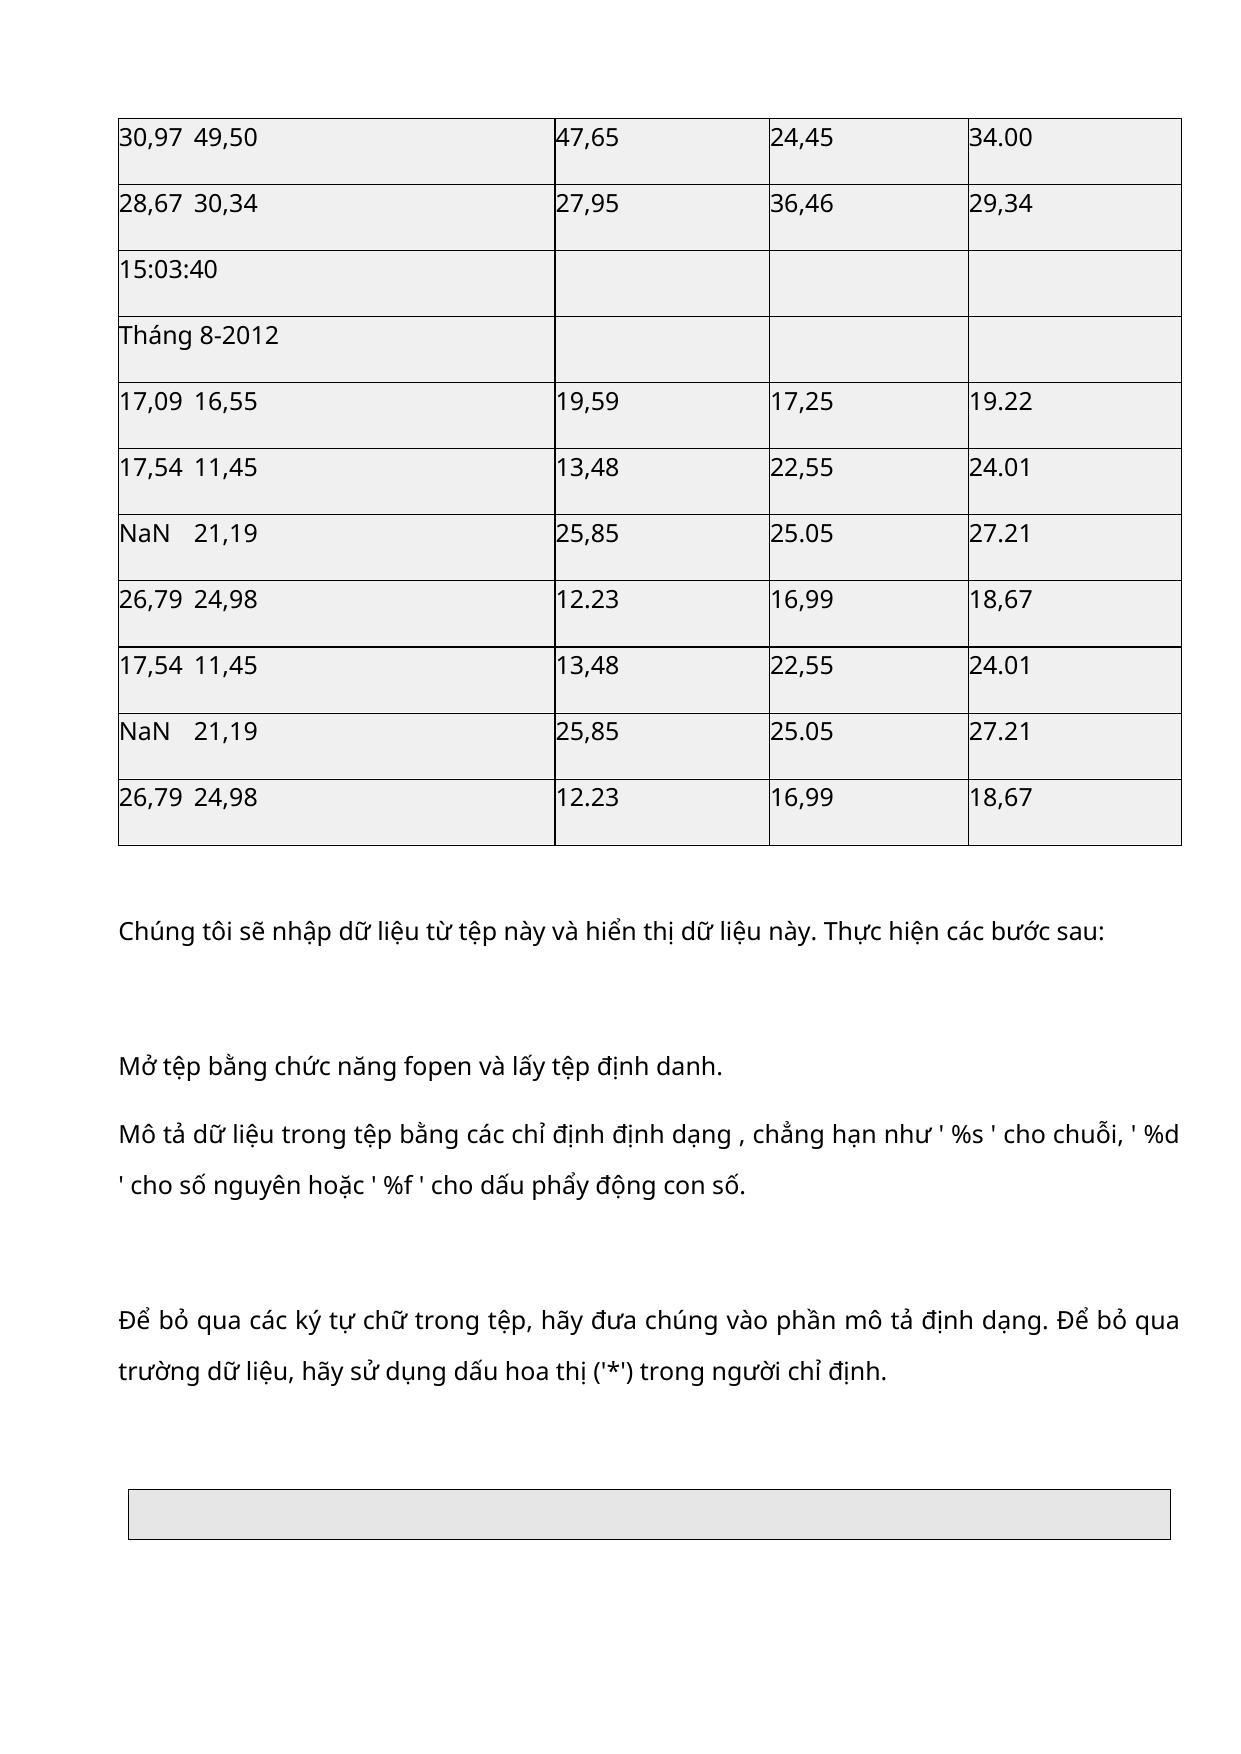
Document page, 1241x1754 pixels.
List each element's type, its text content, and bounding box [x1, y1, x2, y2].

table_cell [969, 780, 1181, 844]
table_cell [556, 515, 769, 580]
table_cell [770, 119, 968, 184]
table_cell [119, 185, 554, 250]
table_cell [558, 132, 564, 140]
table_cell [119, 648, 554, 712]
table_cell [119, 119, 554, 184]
text Mở tệp bằng chức năng fopen và lấy tệp định danh. [118, 1049, 1181, 1083]
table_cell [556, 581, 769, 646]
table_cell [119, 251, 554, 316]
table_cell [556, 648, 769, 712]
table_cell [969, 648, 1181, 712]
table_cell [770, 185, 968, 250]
text Mô tả dữ liệu trong tệp bằng các chỉ định định dạng , chẳng hạn như ' %s ' cho chuỗi, ' %d ' cho số nguyên hoặc ' %f ' cho dấu phẩy động con số. [118, 1116, 1181, 1202]
text Chúng tôi sẽ nhập dữ liệu từ tệp này và hiển thị dữ liệu này. Thực hiện các bước sau: [118, 913, 1181, 947]
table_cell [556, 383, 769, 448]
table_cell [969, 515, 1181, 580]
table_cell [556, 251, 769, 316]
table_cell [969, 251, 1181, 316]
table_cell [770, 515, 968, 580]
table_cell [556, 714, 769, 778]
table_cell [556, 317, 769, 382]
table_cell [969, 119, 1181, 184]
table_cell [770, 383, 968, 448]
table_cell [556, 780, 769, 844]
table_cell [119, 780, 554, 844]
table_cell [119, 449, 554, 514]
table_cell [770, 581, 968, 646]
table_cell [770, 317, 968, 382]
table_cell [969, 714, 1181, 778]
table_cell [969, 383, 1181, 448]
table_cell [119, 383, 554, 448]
text Để bỏ qua các ký tự chữ trong tệp, hãy đưa chúng vào phần mô tả định dạng. Để bỏ qua trường dữ liệu, hãy sử dụng dấu hoa thị ('*') trong người chỉ định. [118, 1303, 1181, 1388]
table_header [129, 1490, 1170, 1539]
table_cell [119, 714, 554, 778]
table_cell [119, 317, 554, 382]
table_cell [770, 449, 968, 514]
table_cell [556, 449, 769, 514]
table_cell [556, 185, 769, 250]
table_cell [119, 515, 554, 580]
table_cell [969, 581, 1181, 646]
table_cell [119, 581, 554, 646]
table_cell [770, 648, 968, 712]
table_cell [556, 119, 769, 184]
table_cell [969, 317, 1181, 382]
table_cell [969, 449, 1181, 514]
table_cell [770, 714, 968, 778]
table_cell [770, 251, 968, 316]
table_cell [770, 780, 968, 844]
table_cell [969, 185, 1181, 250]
